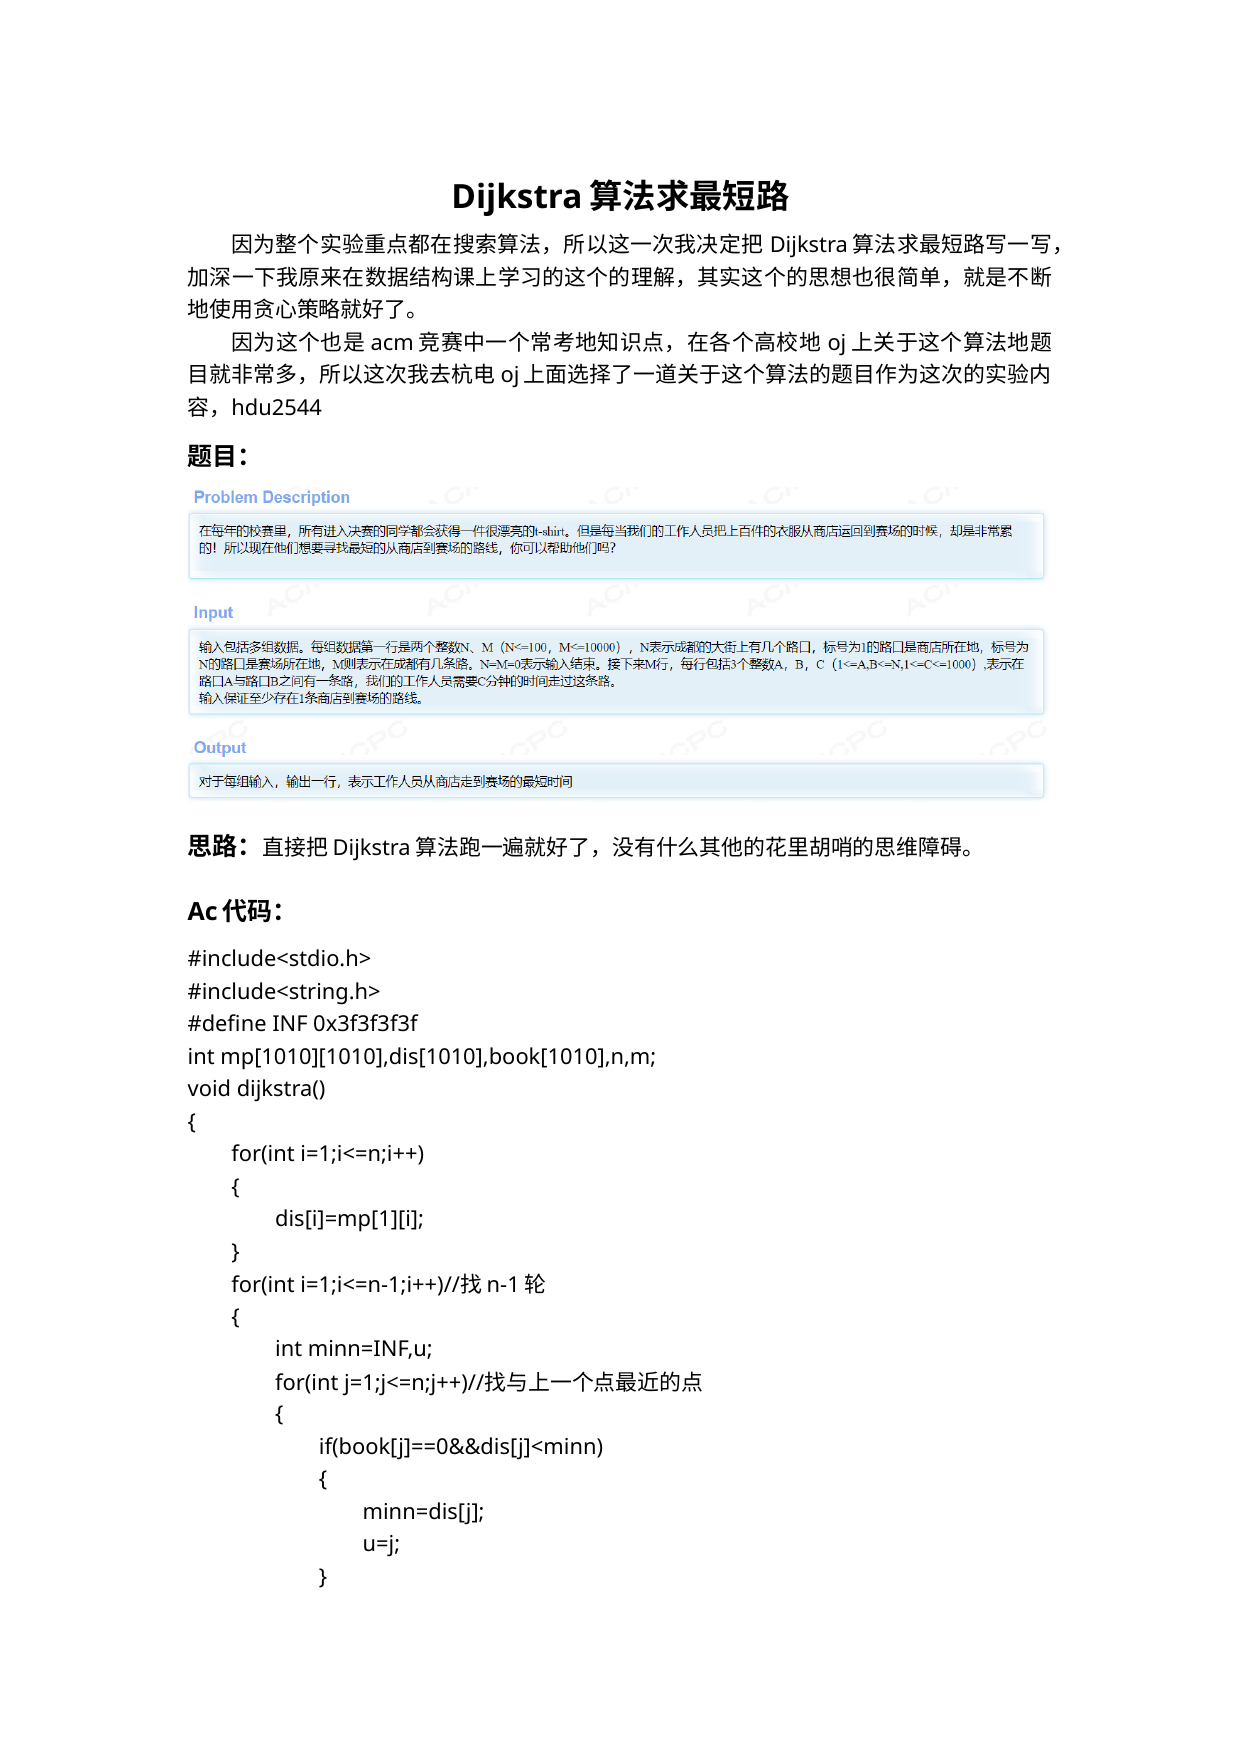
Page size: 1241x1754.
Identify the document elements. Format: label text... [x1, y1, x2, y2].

text void dijkstra() [187, 1072, 1053, 1104]
text 思路：直接把Dijkstra算法跑一遍就好了，没有什么其他的花里胡哨的思维障碍。 [187, 812, 1053, 877]
text #include<string.h> [187, 974, 1053, 1007]
text Dijkstra算法求最短路 [187, 162, 1053, 227]
text int mp[1010][1010],dis[1010],book[1010],n,m; [187, 1039, 1053, 1072]
text } [187, 1234, 1053, 1267]
text 因为这个也是acm竞赛中一个常考地知识点，在各个高校地oj上关于这个算法地题目就非常多，所以这次我去杭电oj上面选择了一道关于这个算法的题目作为这次的实验内容，hdu2544 [187, 324, 1053, 422]
text minn=dis[j]; [187, 1494, 1053, 1527]
text { [187, 1169, 1053, 1202]
text #define INF 0x3f3f3f3f [187, 1007, 1053, 1039]
text } [187, 1559, 1053, 1592]
text { [187, 1104, 1053, 1137]
text { [187, 1397, 1053, 1429]
text int minn=INF,u; [187, 1332, 1053, 1364]
text u=j; [187, 1527, 1053, 1559]
text { [187, 1299, 1053, 1332]
text for(int j=1;j<=n;j++)//找与上一个点最近的点 [187, 1364, 1053, 1397]
text for(int i=1;i<=n-1;i++)//找n-1轮 [187, 1267, 1053, 1299]
text { [187, 1462, 1053, 1494]
text dis[i]=mp[1][i]; [187, 1202, 1053, 1234]
text 题目： [187, 422, 1053, 487]
text #include<stdio.h> [187, 942, 1053, 974]
text if(book[j]==0&&dis[j]<minn) [187, 1429, 1053, 1462]
picture [187, 487, 1053, 802]
text 因为整个实验重点都在搜索算法，所以这一次我决定把Dijkstra算法求最短路写一写，加深一下我原来在数据结构课上学习的这个的理解，其实这个的思想也很简单，就是不断地使用贪心策略就好了。 [187, 227, 1053, 324]
text for(int i=1;i<=n;i++) [187, 1137, 1053, 1169]
text Ac代码： [187, 877, 1053, 942]
